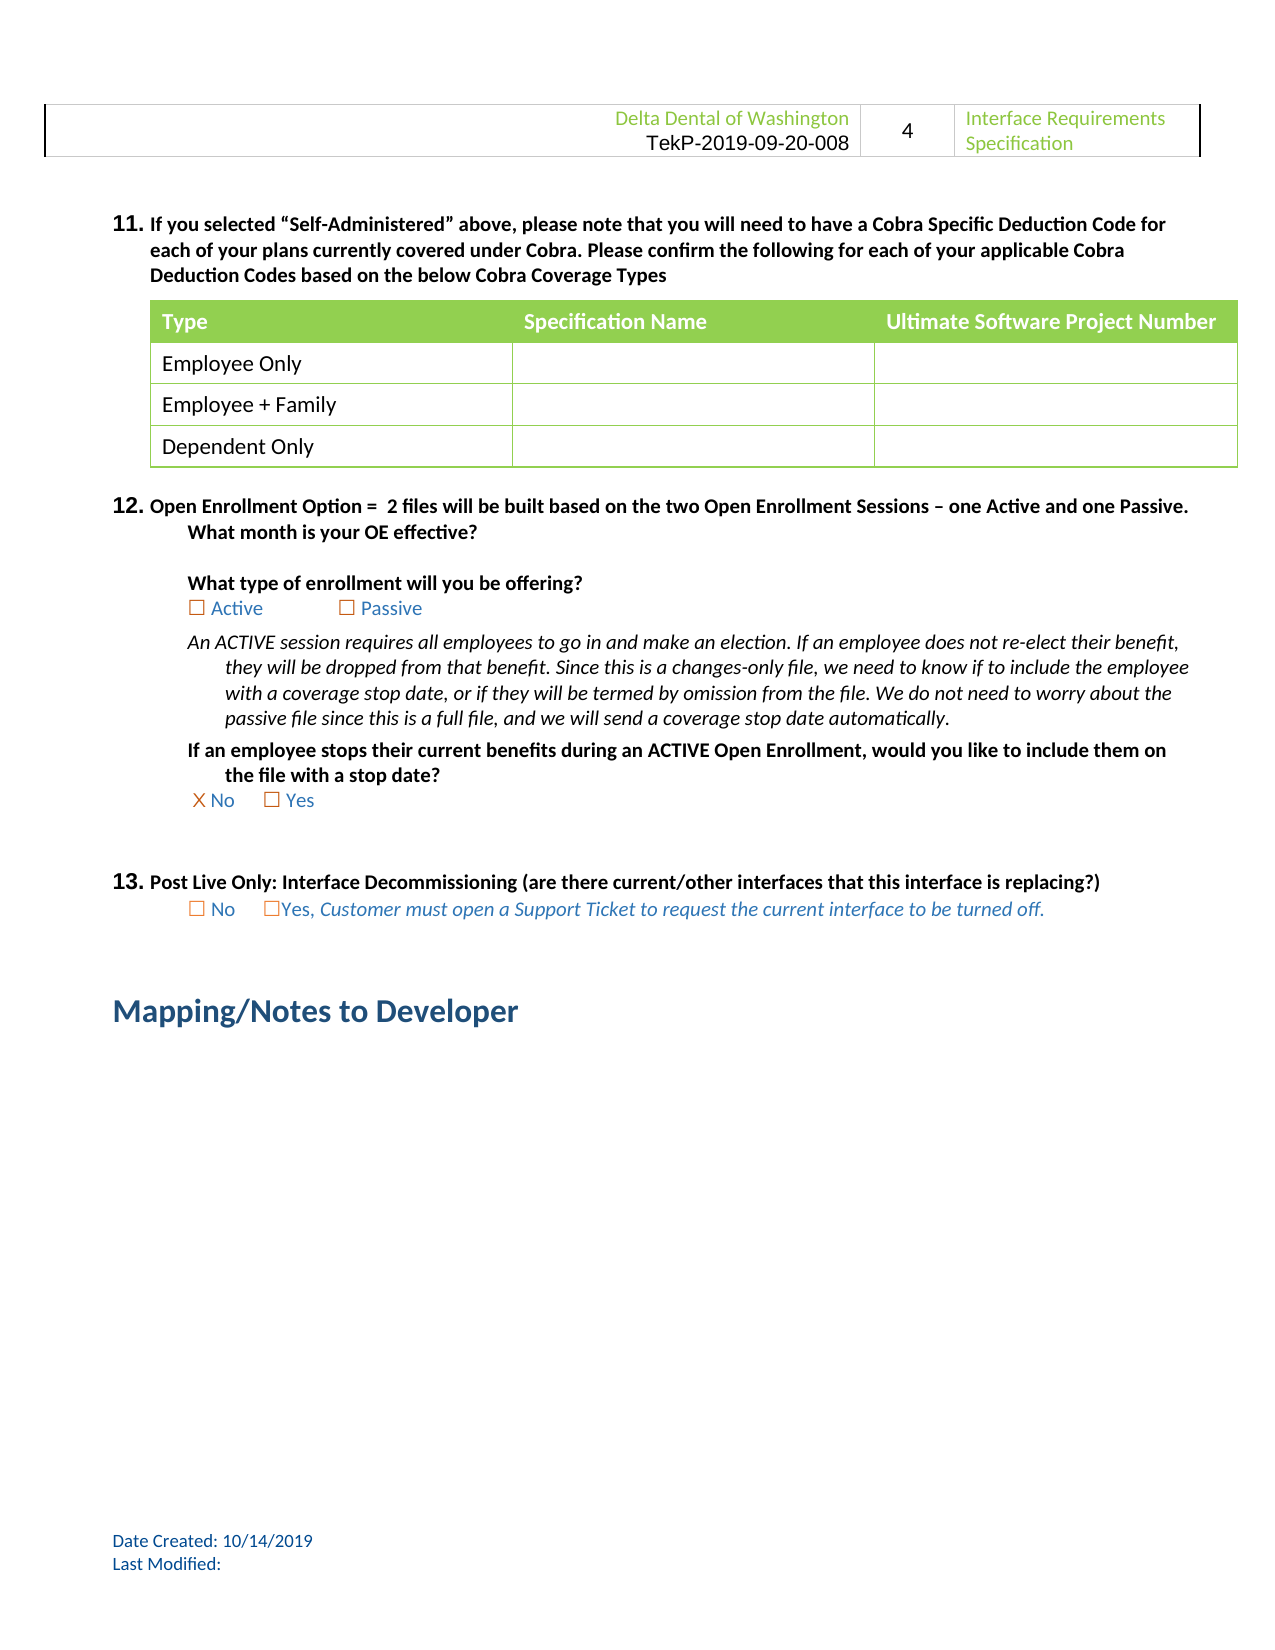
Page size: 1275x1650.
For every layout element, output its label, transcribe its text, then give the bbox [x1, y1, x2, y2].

text An ACTIVE session requires all employees to go in and make an election. If an employee does not re-elect their benefit, they will be dropped from that benefit. Since this is a changes-only file, we need to know if to include the employee with a coverage stop date, or if they will be termed by omission from the file. We do not need to worry about the passive file since this is a full file, and we will send a coverage stop date automatically. [187, 629, 1200, 731]
text What type of enrollment will you be offering? [187, 570, 1200, 595]
table_cell [513, 343, 874, 383]
table_cell [875, 426, 1237, 466]
text If an employee stops their current benefits during an ACTIVE Open Enrollment, would you like to include them on the file with a stop date? [187, 737, 1200, 788]
subtitle Mapping/Notes to Developer [112, 990, 1200, 1031]
table_header Type [151, 301, 512, 342]
list If you selected “Self-Administered” above, please note that you will need to have a Cobra Specific Deduction Code for each of your plans currently covered under Cobra. Please confirm the following for each of your applicable Cobra Deduction Codes based on the below Cobra Coverage Types [112, 210, 1200, 288]
table_header Ultimate Software Project Number [875, 301, 1237, 342]
list Open Enrollment Option = 2 files will be built based on the two Open Enrollment Sessions – one Active and one Passive. [112, 492, 1200, 519]
table_cell Dependent Only [151, 426, 512, 466]
table_cell [513, 426, 874, 466]
table_header Specification Name [513, 301, 874, 342]
table_cell [875, 384, 1237, 425]
text ☐ Active ☐ Passive [187, 595, 1200, 621]
table_cell [513, 384, 874, 425]
table_cell Employee + Family [151, 384, 512, 425]
text What month is your OE effective? [187, 519, 1200, 544]
table_cell Employee Only [151, 343, 512, 383]
text ☐ No ☐Yes, Customer must open a Support Ticket to request the current interface to be turned off. [187, 894, 1200, 923]
table_cell [875, 343, 1237, 383]
text X No ☐ Yes [187, 788, 1200, 813]
list Post Live Only: Interface Decommissioning (are there current/other interfaces that this interface is replacing?) [112, 868, 1200, 894]
